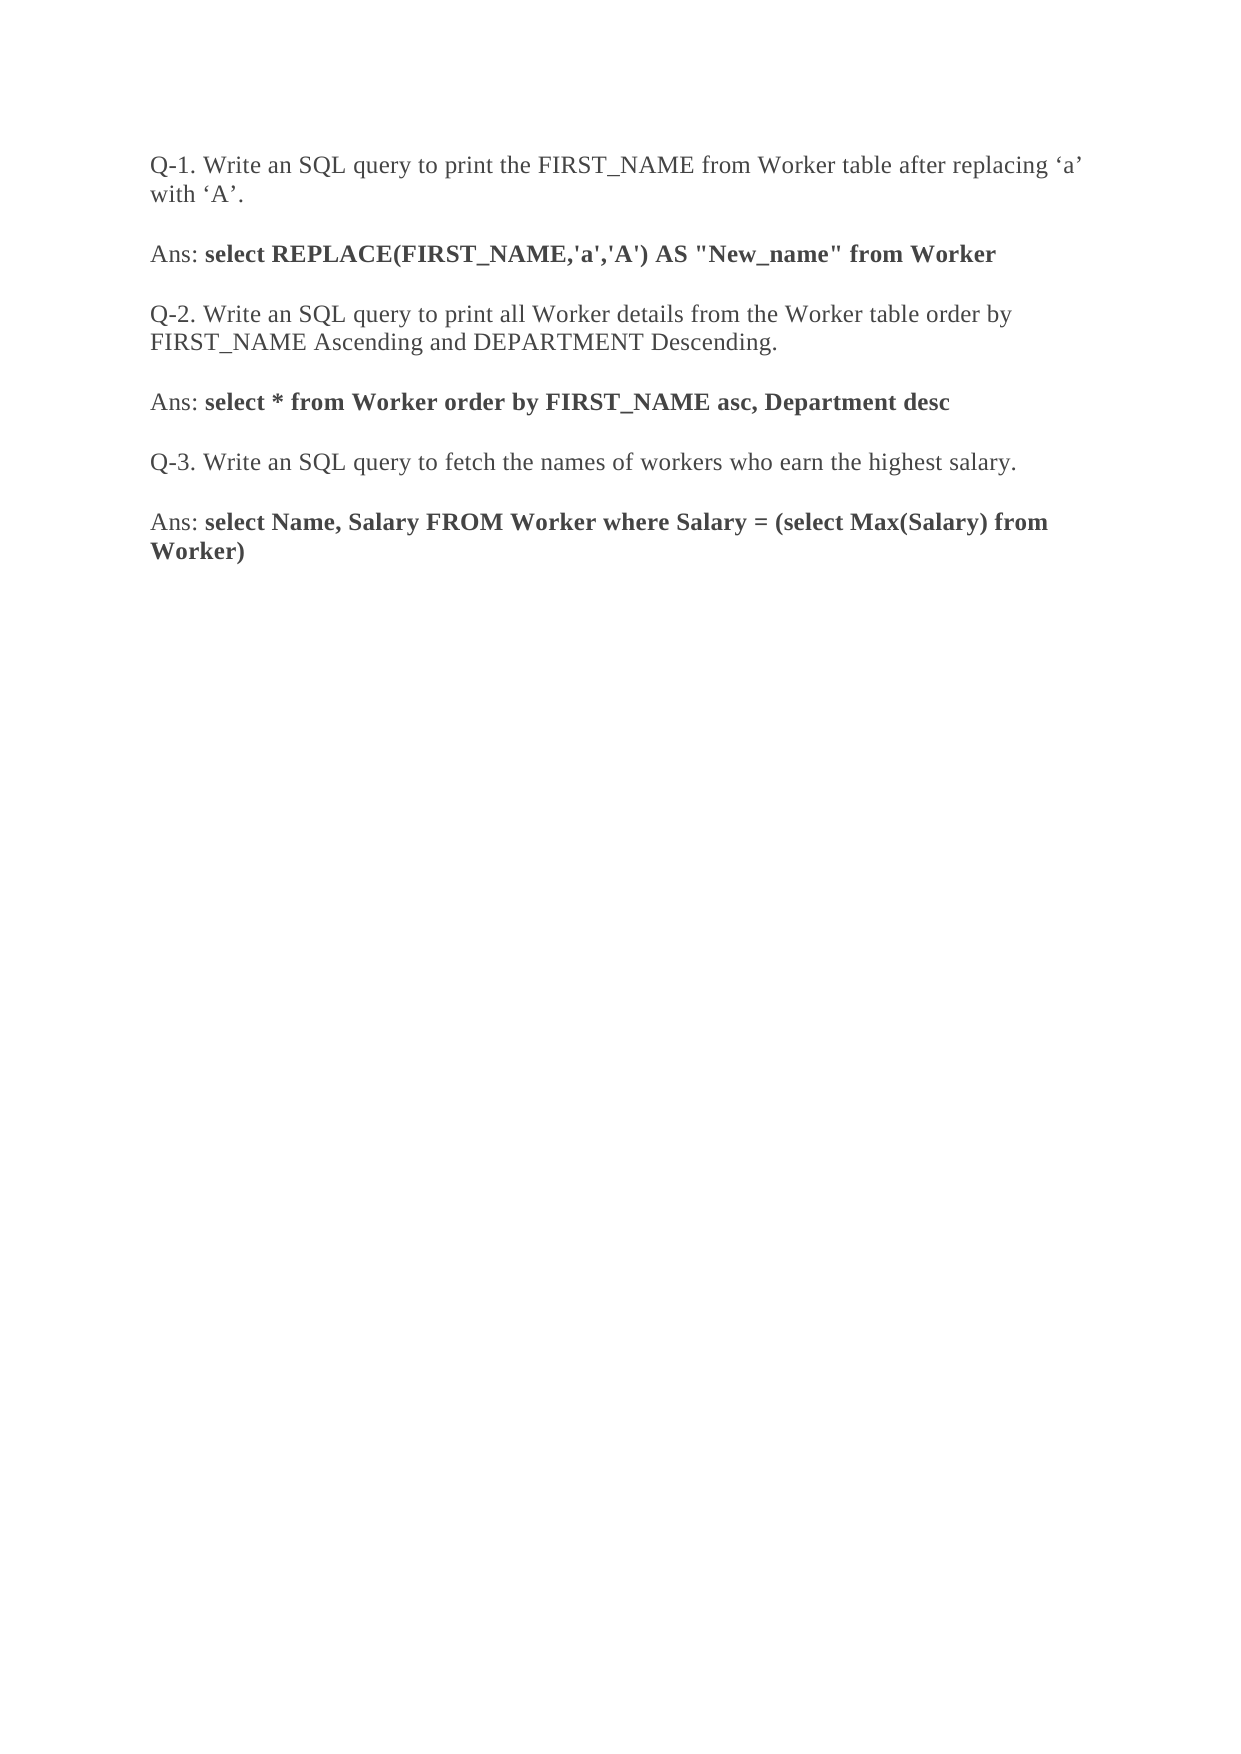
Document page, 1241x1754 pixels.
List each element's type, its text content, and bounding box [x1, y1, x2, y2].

subtitle Ans: select * from Worker order by FIRST_NAME asc, Department desc [150, 387, 1090, 416]
subtitle Q-3. Write an SQL query to fetch the names of workers who earn the highest salary. [150, 447, 1090, 476]
subtitle Q-1. Write an SQL query to print the FIRST_NAME from Worker table after replacing ‘a’ with ‘A’. [150, 150, 1090, 207]
subtitle Ans: select REPLACE(FIRST_NAME,'a','A') AS "New_name" from Worker [150, 239, 1090, 267]
subtitle Q-2. Write an SQL query to print all Worker details from the Worker table order by FIRST_NAME Ascending and DEPARTMENT Descending. [150, 299, 1090, 356]
subtitle Ans: select Name, Salary FROM Worker where Salary = (select Max(Salary) from Worker) [150, 507, 1090, 565]
